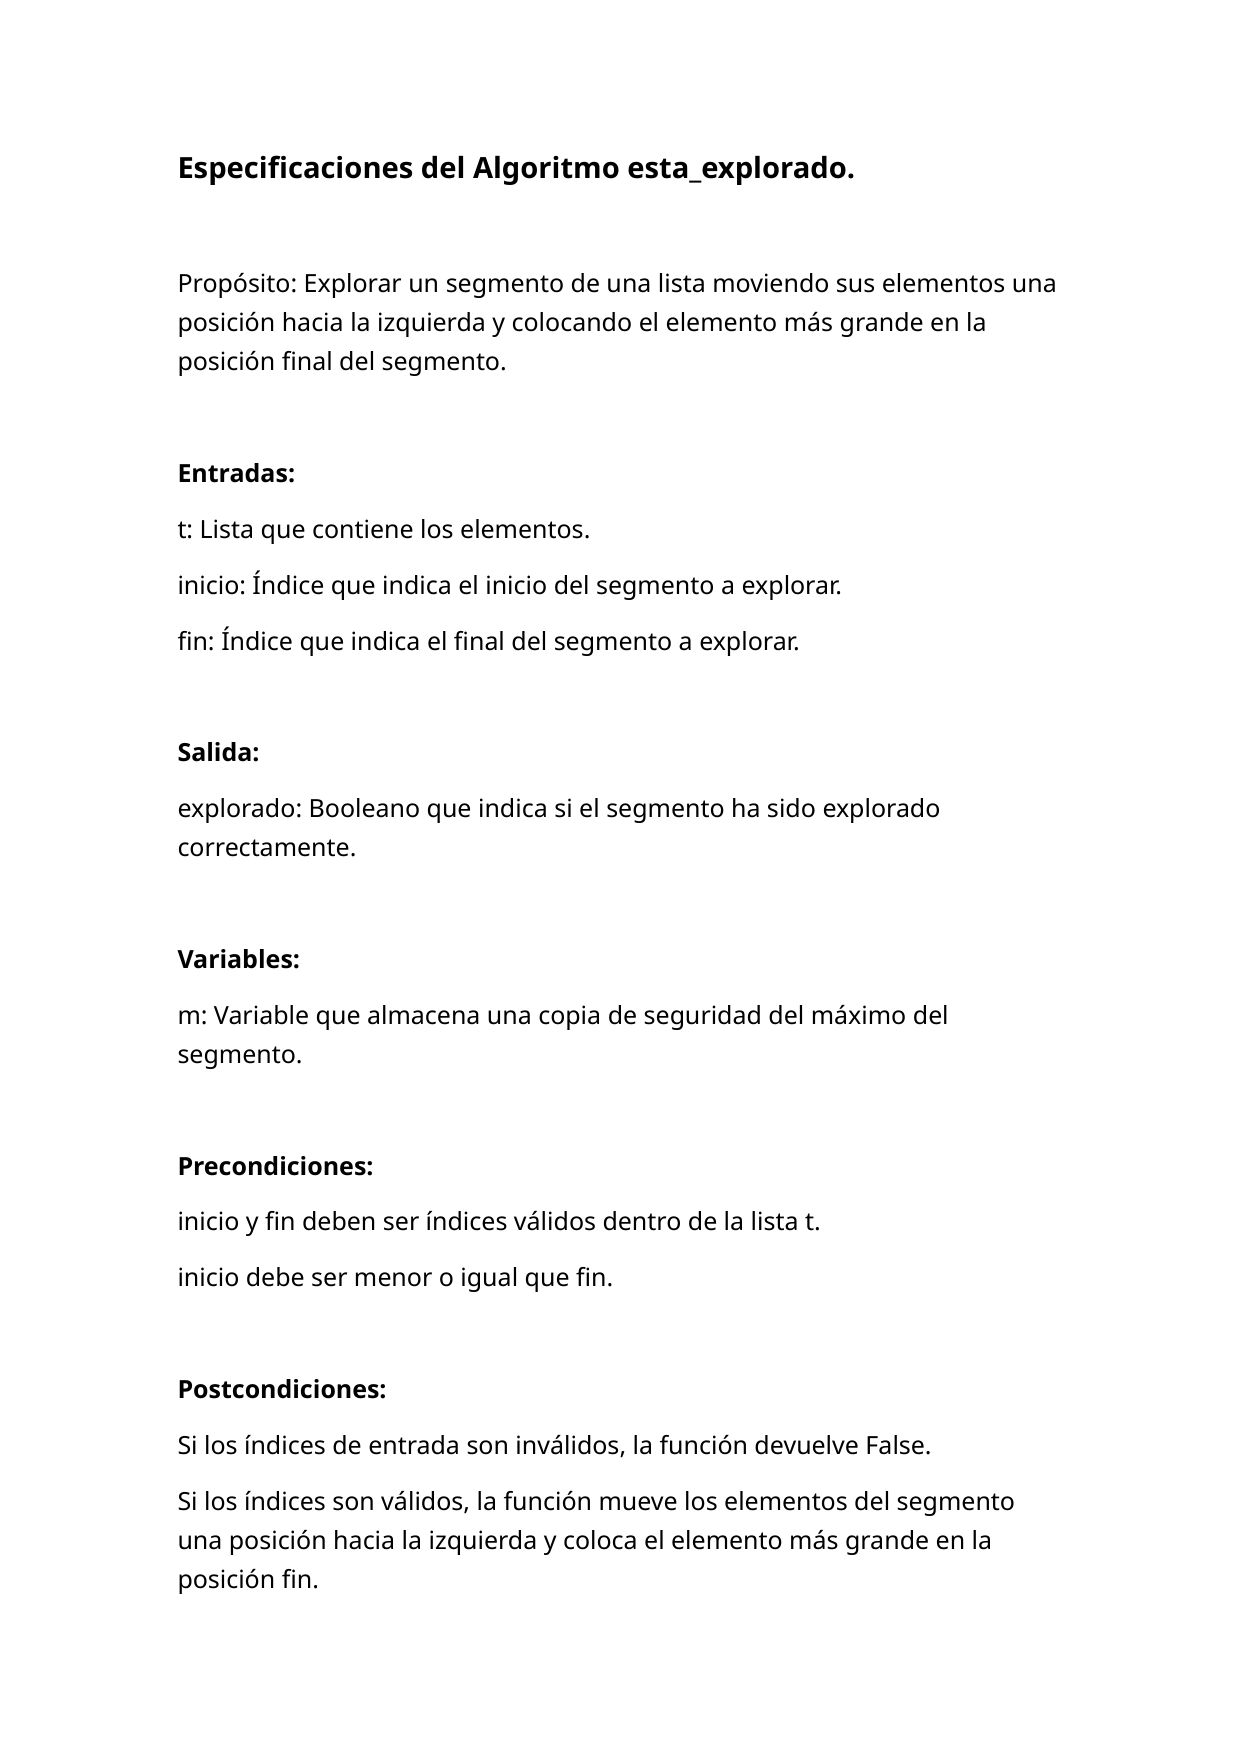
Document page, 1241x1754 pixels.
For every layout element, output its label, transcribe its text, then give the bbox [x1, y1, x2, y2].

text Precondiciones: [177, 1148, 1063, 1182]
text Si los índices de entrada son inválidos, la función devuelve False. [177, 1427, 1063, 1461]
text Postcondiciones: [177, 1372, 1063, 1406]
text Especificaciones del Algoritmo esta_explorado. [177, 148, 1063, 187]
text Entradas: [177, 456, 1063, 490]
text explorado: Booleano que indica si el segmento ha sido explorado correctamente. [177, 791, 1063, 864]
text Variables: [177, 942, 1063, 976]
text m: Variable que almacena una copia de seguridad del máximo del segmento. [177, 997, 1063, 1071]
text Propósito: Explorar un segmento de una lista moviendo sus elementos una posición hacia la izquierda y colocando el elemento más grande en la posición final del segmento. [177, 266, 1063, 378]
text inicio: Índice que indica el inicio del segmento a explorar. [177, 567, 1063, 601]
text fin: Índice que indica el final del segmento a explorar. [177, 623, 1063, 657]
text Si los índices son válidos, la función mueve los elementos del segmento una posición hacia la izquierda y coloca el elemento más grande en la posición fin. [177, 1483, 1063, 1596]
text inicio debe ser menor o igual que fin. [177, 1260, 1063, 1294]
text t: Lista que contiene los elementos. [177, 512, 1063, 546]
text inicio y fin deben ser índices válidos dentro de la lista t. [177, 1204, 1063, 1238]
text Salida: [177, 735, 1063, 769]
